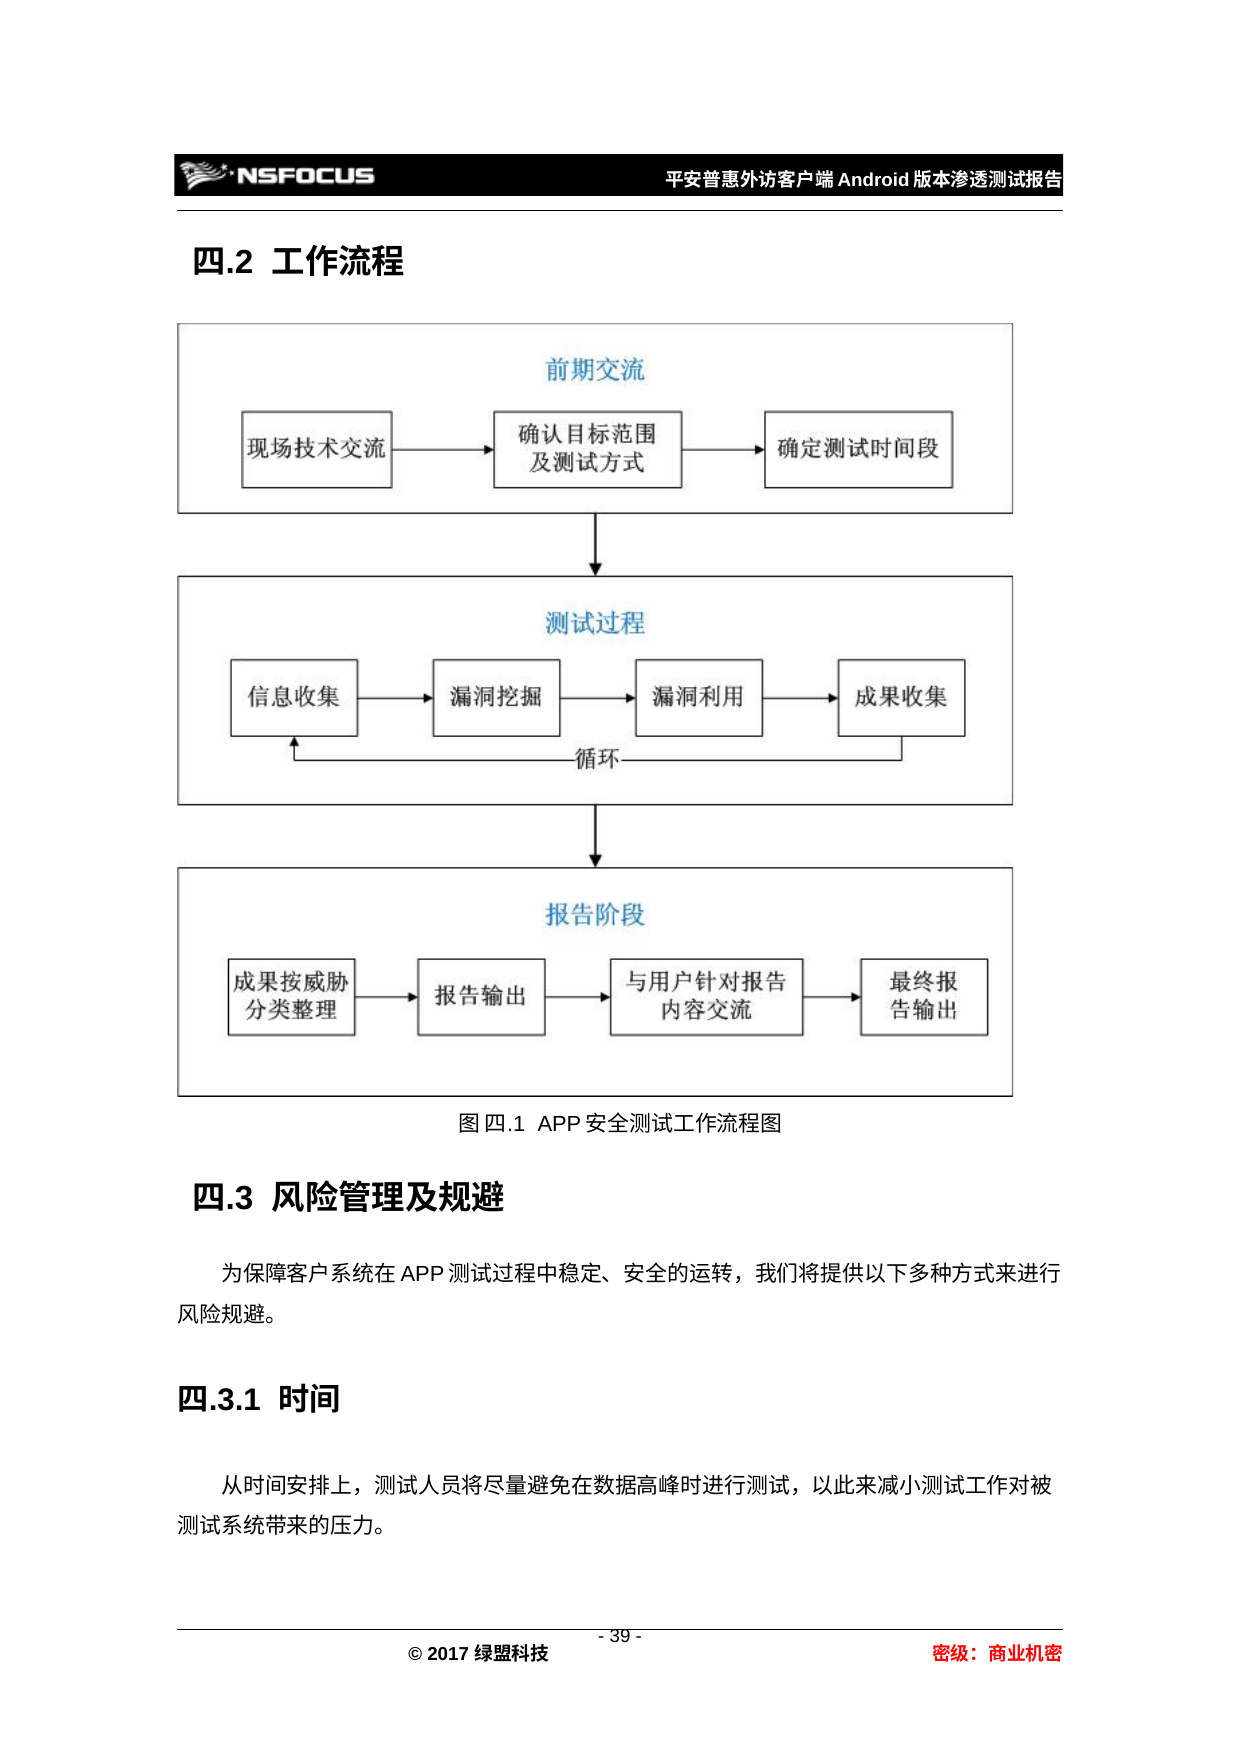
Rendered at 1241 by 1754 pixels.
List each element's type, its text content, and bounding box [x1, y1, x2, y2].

text 时间 [177, 1364, 1063, 1429]
picture [174, 154, 1064, 196]
text 为保障客户系统在APP测试过程中稳定、安全的运转，我们将提供以下多种方式来进行风险规避。 [177, 1256, 1063, 1329]
text 从时间安排上，测试人员将尽量避免在数据高峰时进行测试，以此来减小测试工作对被测试系统带来的压力。 [177, 1467, 1063, 1541]
picture [177, 323, 1014, 1097]
text 风险管理及规避 [192, 1163, 1063, 1228]
text 工作流程 [192, 227, 1063, 292]
text APP安全测试工作流程图 [177, 1106, 1063, 1138]
